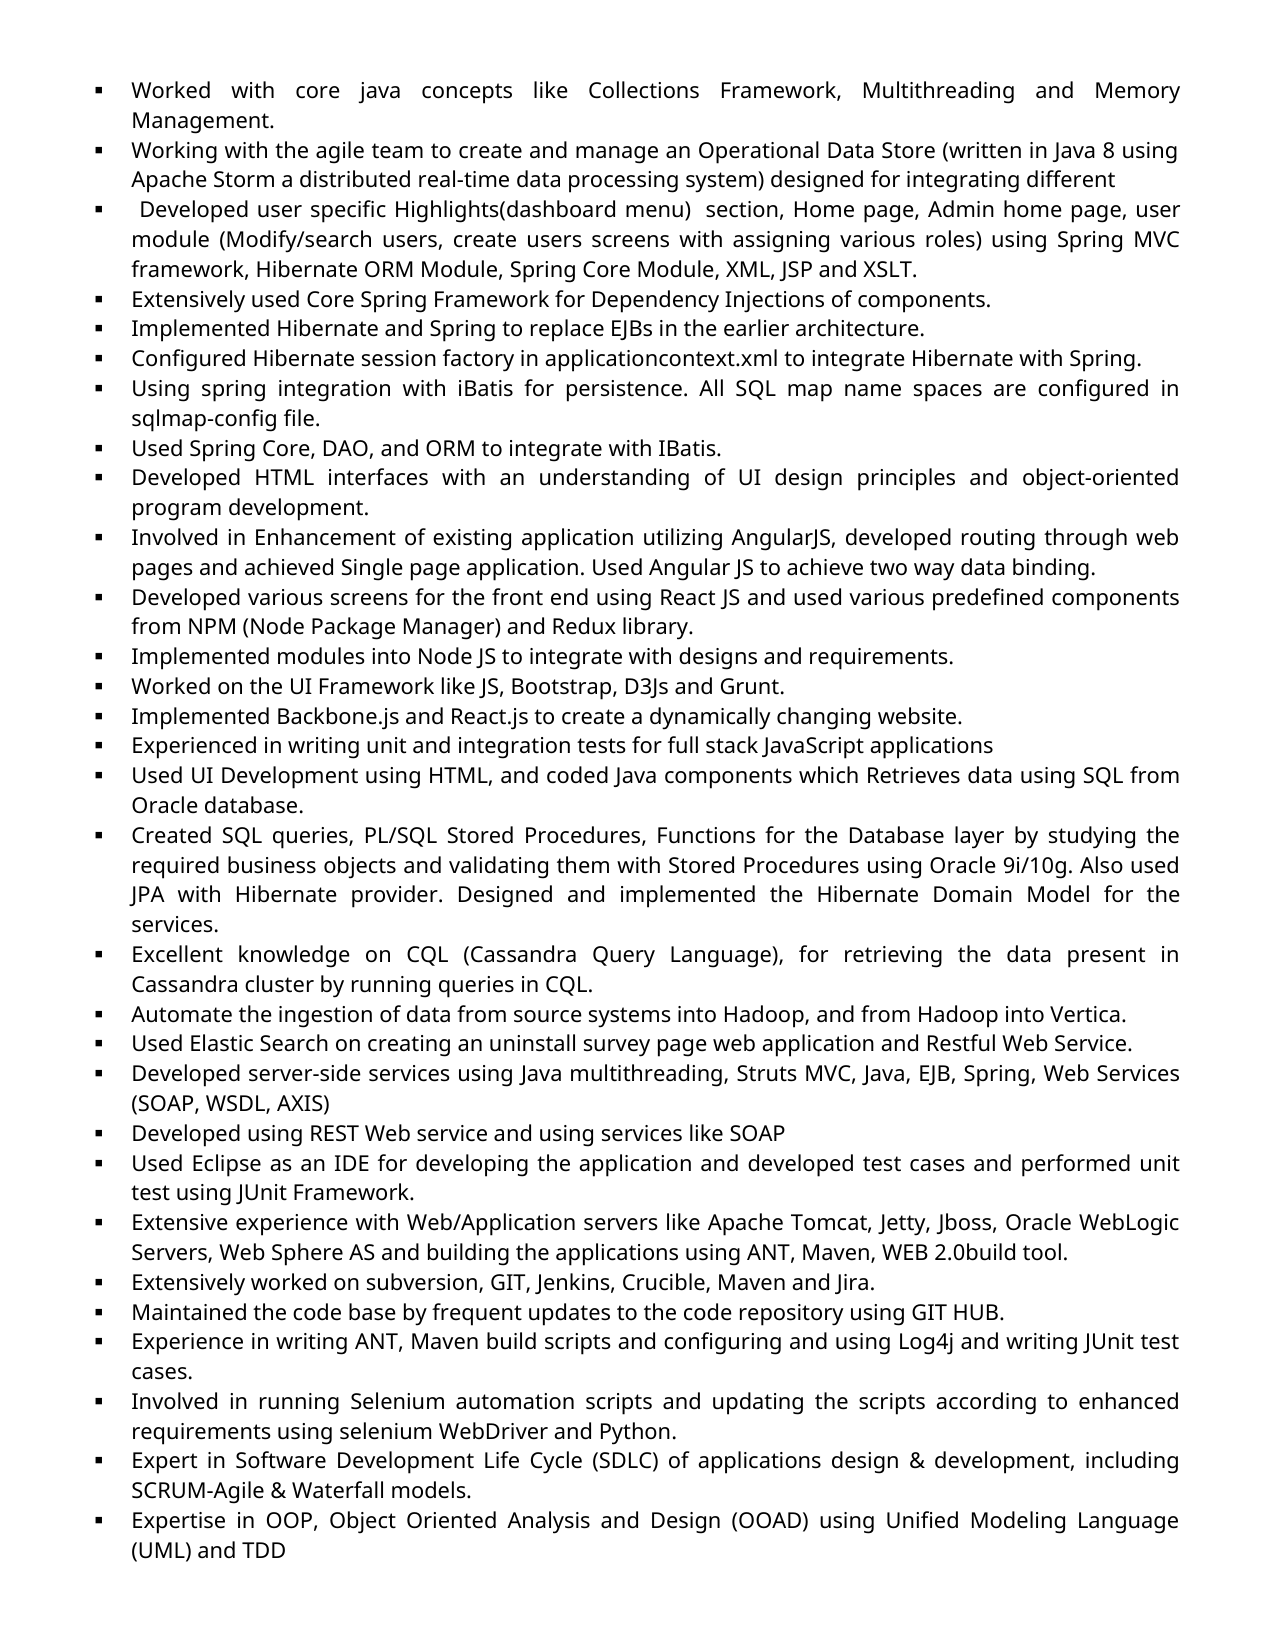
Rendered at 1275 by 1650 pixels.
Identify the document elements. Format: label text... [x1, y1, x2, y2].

list Worked on the UI Framework like JS, Bootstrap, D3Js and Grunt. [94, 671, 1181, 701]
list Involved in Enhancement of existing application utilizing AngularJS, developed routing through web pages and achieved Single page application. Used Angular JS to achieve two way data binding. [94, 522, 1181, 581]
list Extensive experience with Web/Application servers like Apache Tomcat, Jetty, Jboss, Oracle WebLogic Servers, Web Sphere AS and building the applications using ANT, Maven, WEB 2.0build tool. [94, 1207, 1181, 1267]
list Extensively used Core Spring Framework for Dependency Injections of components. [94, 283, 1181, 313]
list Experience in writing ANT, Maven build scripts and configuring and using Log4j and writing JUnit test cases. [94, 1326, 1181, 1386]
list Developed user specific Highlights(dashboard menu) section, Home page, Admin home page, user module (Modify/search users, create users screens with assigning various roles) using Spring MVC framework, Hibernate ORM Module, Spring Core Module, XML, JSP and XSLT. [94, 194, 1181, 283]
list Automate the ingestion of data from source systems into Hadoop, and from Hadoop into Vertica. [94, 998, 1181, 1028]
list Involved in running Selenium automation scripts and updating the scripts according to enhanced requirements using selenium WebDriver and Python. [94, 1386, 1181, 1445]
list Developed using REST Web service and using services like SOAP [94, 1118, 1181, 1147]
list Worked with core java concepts like Collections Framework, Multithreading and Memory Management. [94, 75, 1181, 134]
list Implemented Backbone.js and React.js to create a dynamically changing website. [94, 701, 1181, 730]
list Developed server-side services using Java multithreading, Struts MVC, Java, EJB, Spring, Web Services (SOAP, WSDL, AXIS) [94, 1058, 1181, 1118]
list Developed various screens for the front end using React JS and used various predefined components from NPM (Node Package Manager) and Redux library. [94, 581, 1181, 641]
list Experienced in writing unit and integration tests for full stack JavaScript applications [94, 730, 1181, 760]
list Implemented modules into Node JS to integrate with designs and requirements. [94, 641, 1181, 671]
list Created SQL queries, PL/SQL Stored Procedures, Functions for the Database layer by studying the required business objects and validating them with Stored Procedures using Oracle 9i/10g. Also used JPA with Hibernate provider. Designed and implemented the Hibernate Domain Model for the services. [94, 820, 1181, 939]
list Expertise in OOP, Object Oriented Analysis and Design (OOAD) using Unified Modeling Language (UML) and TDD [94, 1505, 1181, 1564]
list Using spring integration with iBatis for persistence. All SQL map name spaces are configured in sqlmap-config file. [94, 373, 1181, 432]
list Used Spring Core, DAO, and ORM to integrate with IBatis. [94, 432, 1181, 462]
list Expert in Software Development Life Cycle (SDLC) of applications design & development, including SCRUM-Agile & Waterfall models. [94, 1445, 1181, 1505]
list Configured Hibernate session factory in applicationcontext.xml to integrate Hibernate with Spring. [94, 343, 1181, 373]
list Working with the agile team to create and manage an Operational Data Store (written in Java 8 using Apache Storm a distributed real-time data processing system) designed for integrating different [94, 134, 1181, 194]
list Used Eclipse as an IDE for developing the application and developed test cases and performed unit test using JUnit Framework. [94, 1147, 1181, 1207]
list Implemented Hibernate and Spring to replace EJBs in the earlier architecture. [94, 313, 1181, 343]
list Maintained the code base by frequent updates to the code repository using GIT HUB. [94, 1296, 1181, 1326]
list Developed HTML interfaces with an understanding of UI design principles and object-oriented program development. [94, 462, 1181, 522]
list Used Elastic Search on creating an uninstall survey page web application and Restful Web Service. [94, 1028, 1181, 1058]
list Used UI Development using HTML, and coded Java components which Retrieves data using SQL from Oracle database. [94, 760, 1181, 820]
list Extensively worked on subversion, GIT, Jenkins, Crucible, Maven and Jira. [94, 1267, 1181, 1296]
list Excellent knowledge on CQL (Cassandra Query Language), for retrieving the data present in Cassandra cluster by running queries in CQL. [94, 939, 1181, 998]
